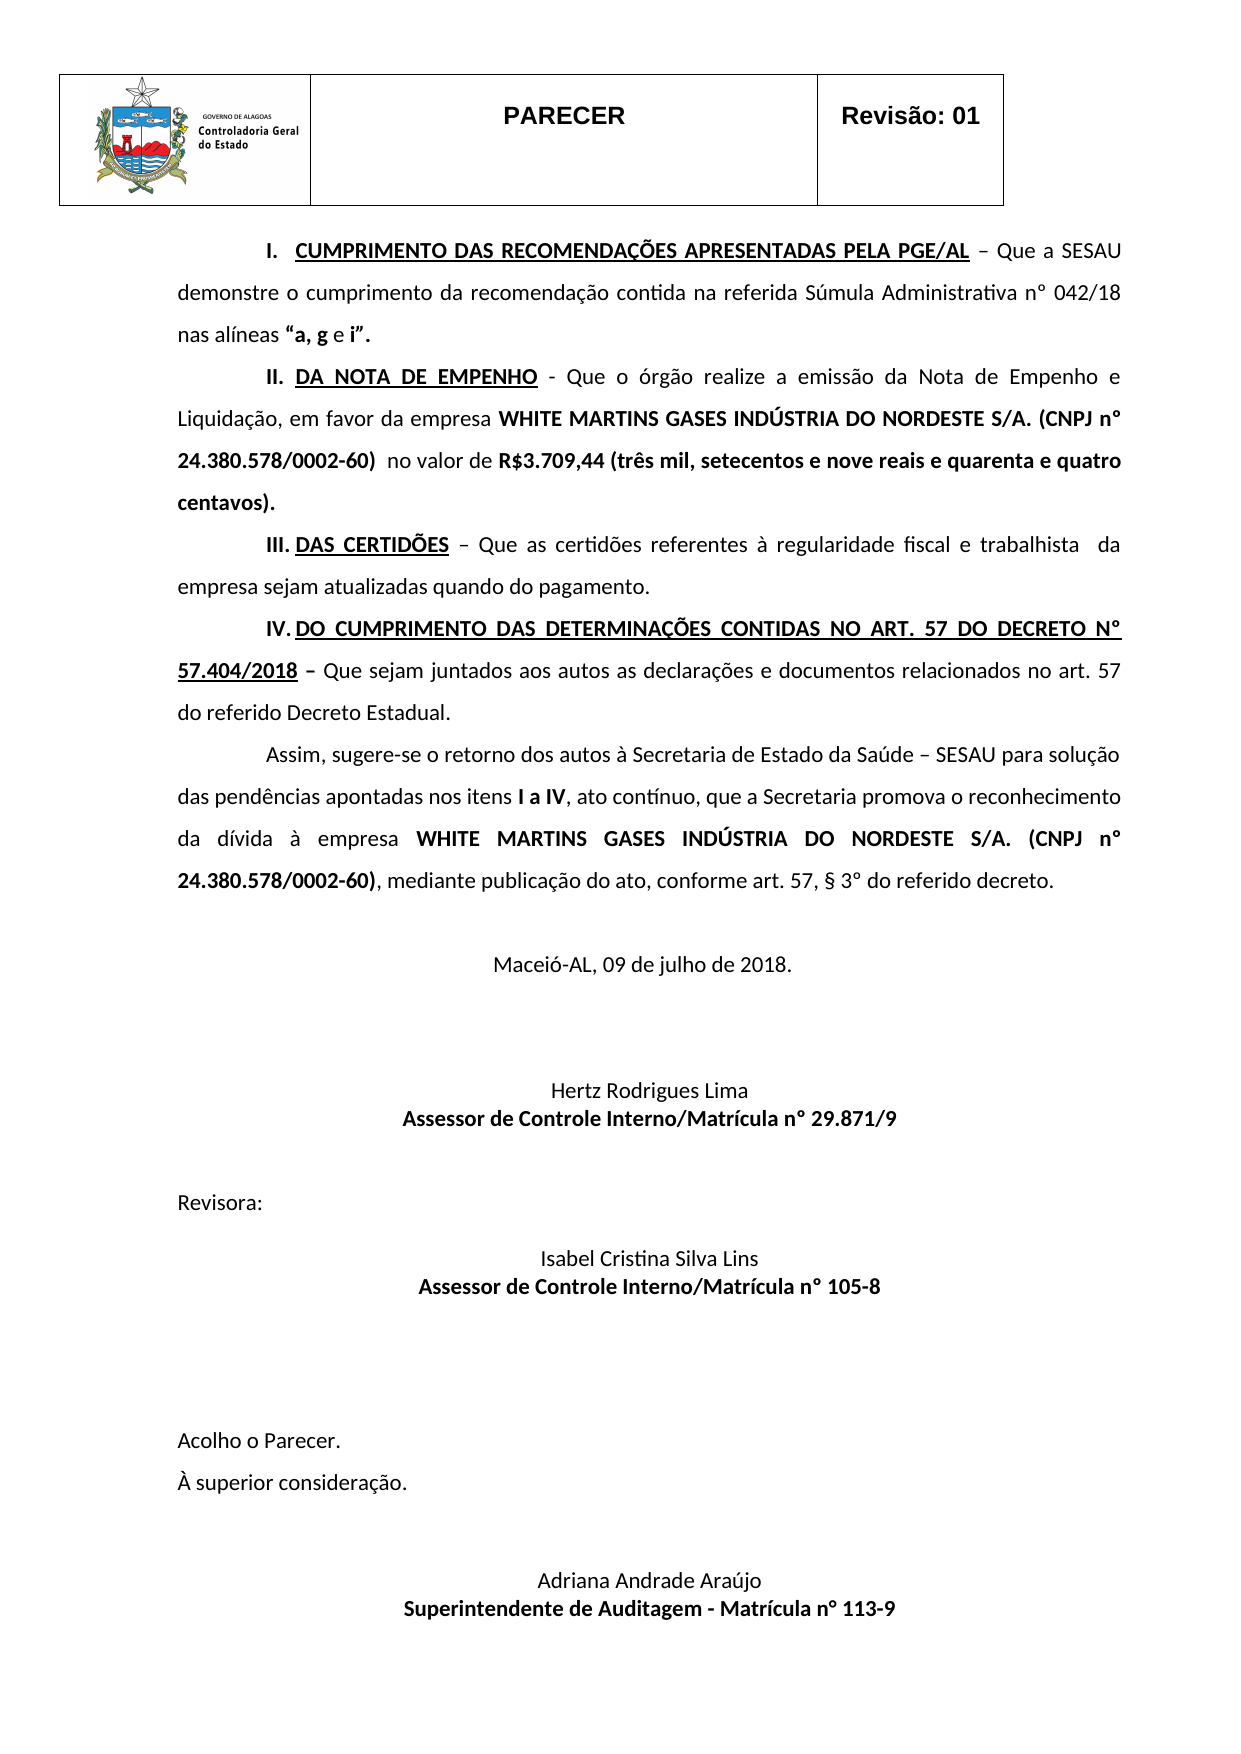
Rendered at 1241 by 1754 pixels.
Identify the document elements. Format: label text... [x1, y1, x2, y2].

text Superintendente de Auditagem - Matrícula n° 113-9 [177, 1594, 1122, 1622]
text Hertz Rodrigues Lima [177, 1076, 1122, 1104]
list DO CUMPRIMENTO DAS DETERMINAÇÕES CONTIDAS NO ART. 57 DO DECRETO Nº 57.404/2018 – Que sejam juntados aos autos as declarações e documentos relacionados no art. 57 do referido Decreto Estadual. [177, 614, 1122, 726]
list CUMPRIMENTO DAS RECOMENDAÇÕES APRESENTADAS PELA PGE/AL – Que a SESAU demonstre o cumprimento da recomendação contida na referida Súmula Administrativa nº 042/18 nas alíneas “a, g e i”. [177, 236, 1122, 348]
text Assessor de Controle Interno/Matrícula nº 29.871/9 [177, 1104, 1122, 1132]
text À superior consideração. [177, 1468, 1122, 1496]
text Assessor de Controle Interno/Matrícula nº 105-8 [177, 1272, 1122, 1300]
text Adriana Andrade Araújo [177, 1566, 1122, 1594]
text Revisora: [177, 1188, 1122, 1216]
picture [88, 75, 305, 199]
list DA NOTA DE EMPENHO - Que o órgão realize a emissão da Nota de Empenho e Liquidação, em favor da empresa WHITE MARTINS GASES INDÚSTRIA DO NORDESTE S/A. (CNPJ nº 24.380.578/0002-60) no valor de R$3.709,44 (três mil, setecentos e nove reais e quarenta e quatro centavos). [177, 362, 1122, 516]
text Maceió-AL, 09 de julho de 2018. [472, 950, 1122, 978]
list Assim, sugere-se o retorno dos autos à Secretaria de Estado da Saúde – SESAU para solução das pendências apontadas nos itens I a IV, ato contínuo, que a Secretaria promova o reconhecimento da dívida à empresa WHITE MARTINS GASES INDÚSTRIA DO NORDESTE S/A. (CNPJ nº 24.380.578/0002-60), mediante publicação do ato, conforme art. 57, § 3º do referido decreto. [177, 740, 1122, 894]
text Acolho o Parecer. [177, 1426, 1122, 1454]
list DAS CERTIDÕES – Que as certidões referentes à regularidade fiscal e trabalhista da empresa sejam atualizadas quando do pagamento. [177, 530, 1122, 600]
text Isabel Cristina Silva Lins [177, 1244, 1122, 1272]
